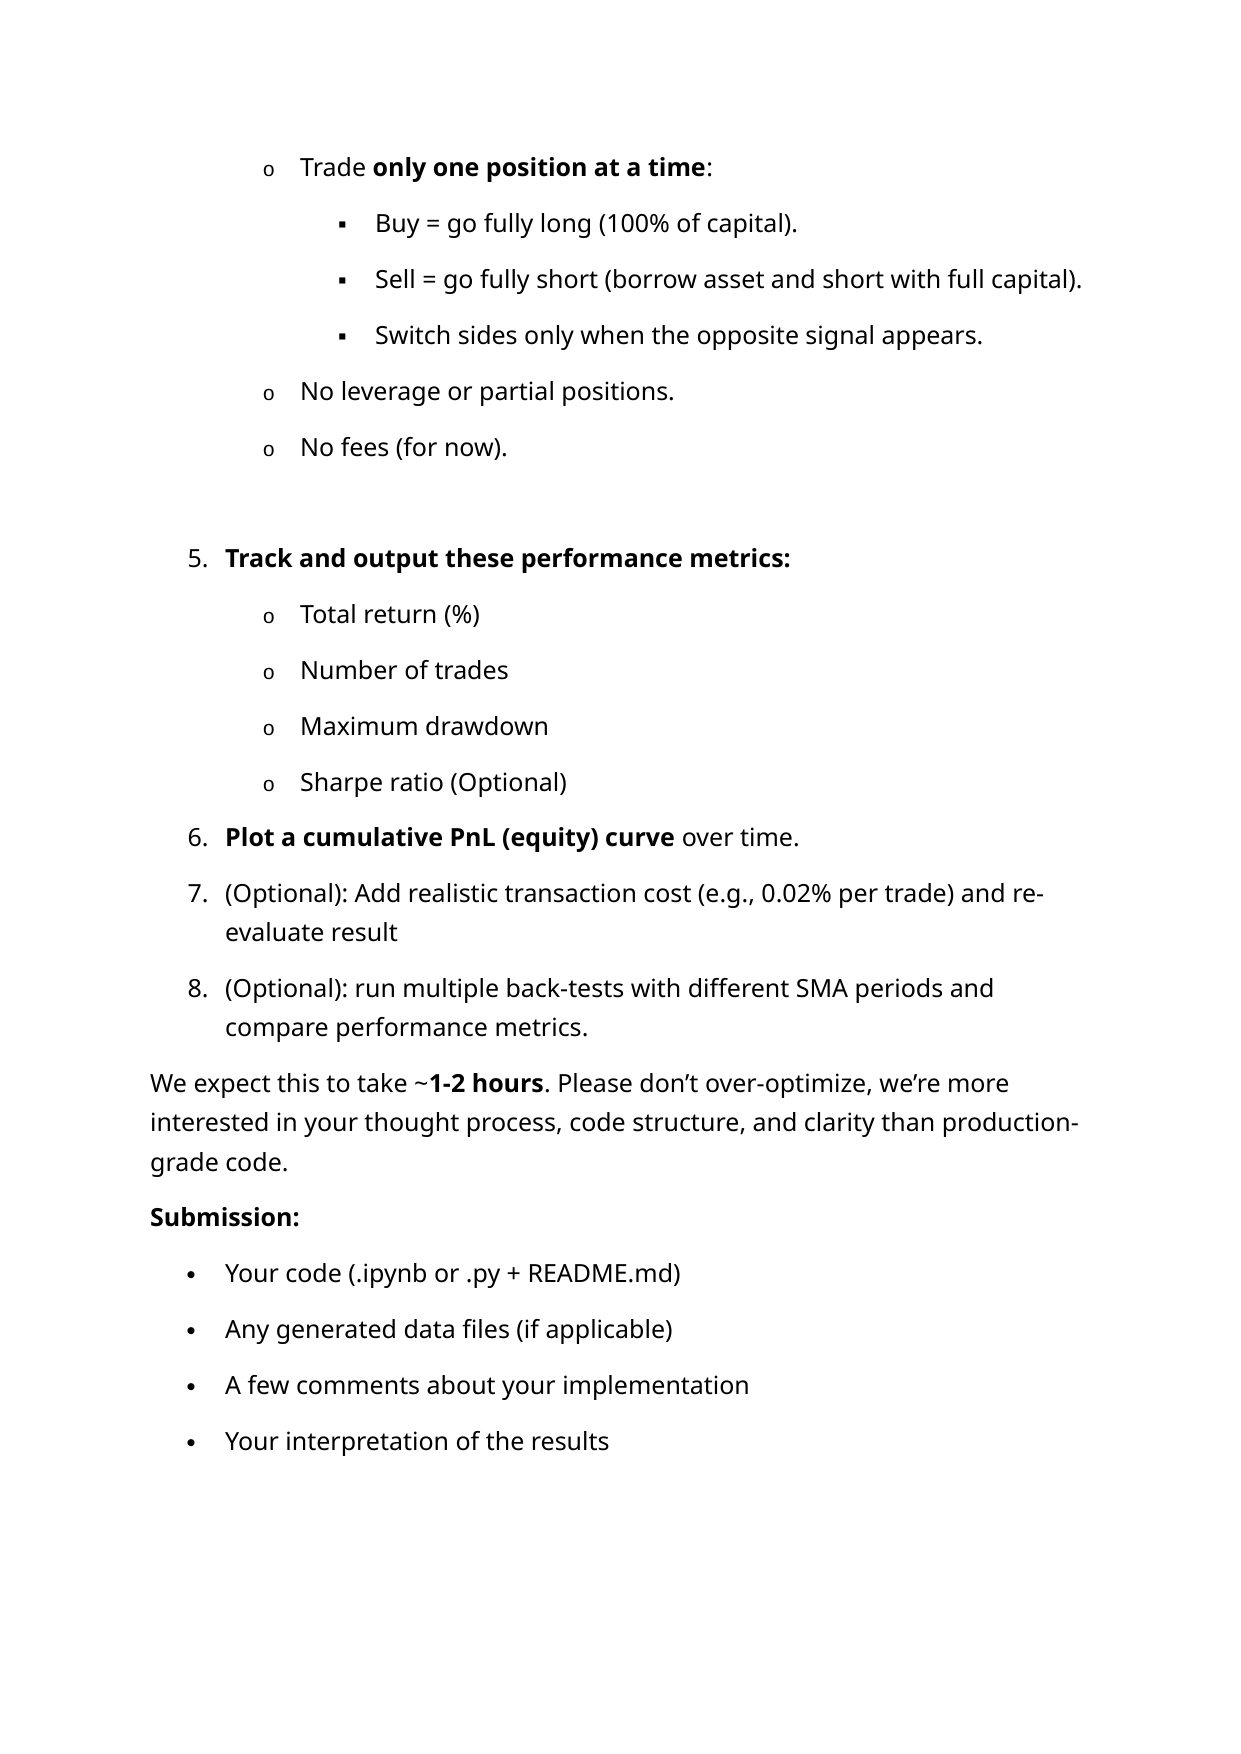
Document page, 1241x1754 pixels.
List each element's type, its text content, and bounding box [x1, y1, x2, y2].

list (Optional): run multiple back-tests with different SMA periods and compare performance metrics. [187, 971, 1090, 1044]
text Submission: [150, 1200, 1090, 1234]
list (Optional): Add realistic transaction cost (e.g., 0.02% per trade) and re-evaluate result [187, 876, 1090, 949]
text We expect this to take ~1-2 hours. Please don’t over-optimize, we’re more interested in your thought process, code structure, and clarity than production-grade code. [150, 1066, 1090, 1178]
list A few comments about your implementation [187, 1367, 1090, 1402]
list Sharpe ratio (Optional) [262, 764, 1090, 798]
list Any generated data files (if applicable) [187, 1312, 1090, 1346]
list Buy = go fully long (100% of capital). [337, 206, 1090, 240]
list No fees (for now). [262, 429, 1090, 463]
list Your code (.ipynb or .py + README.md) [187, 1256, 1090, 1290]
list Number of trades [262, 652, 1090, 687]
list Track and output these performance metrics: [187, 541, 1090, 575]
list Maximum drawdown [262, 708, 1090, 742]
list Total return (%) [262, 597, 1090, 631]
list Sell = go fully short (borrow asset and short with full capital). [337, 262, 1090, 296]
list No leverage or partial positions. [262, 373, 1090, 407]
list Trade only one position at a time: [262, 150, 1090, 184]
list Plot a cumulative PnL (equity) curve over time. [187, 820, 1090, 854]
list Your interpretation of the results [187, 1423, 1090, 1457]
list Switch sides only when the opposite signal appears. [337, 317, 1090, 352]
